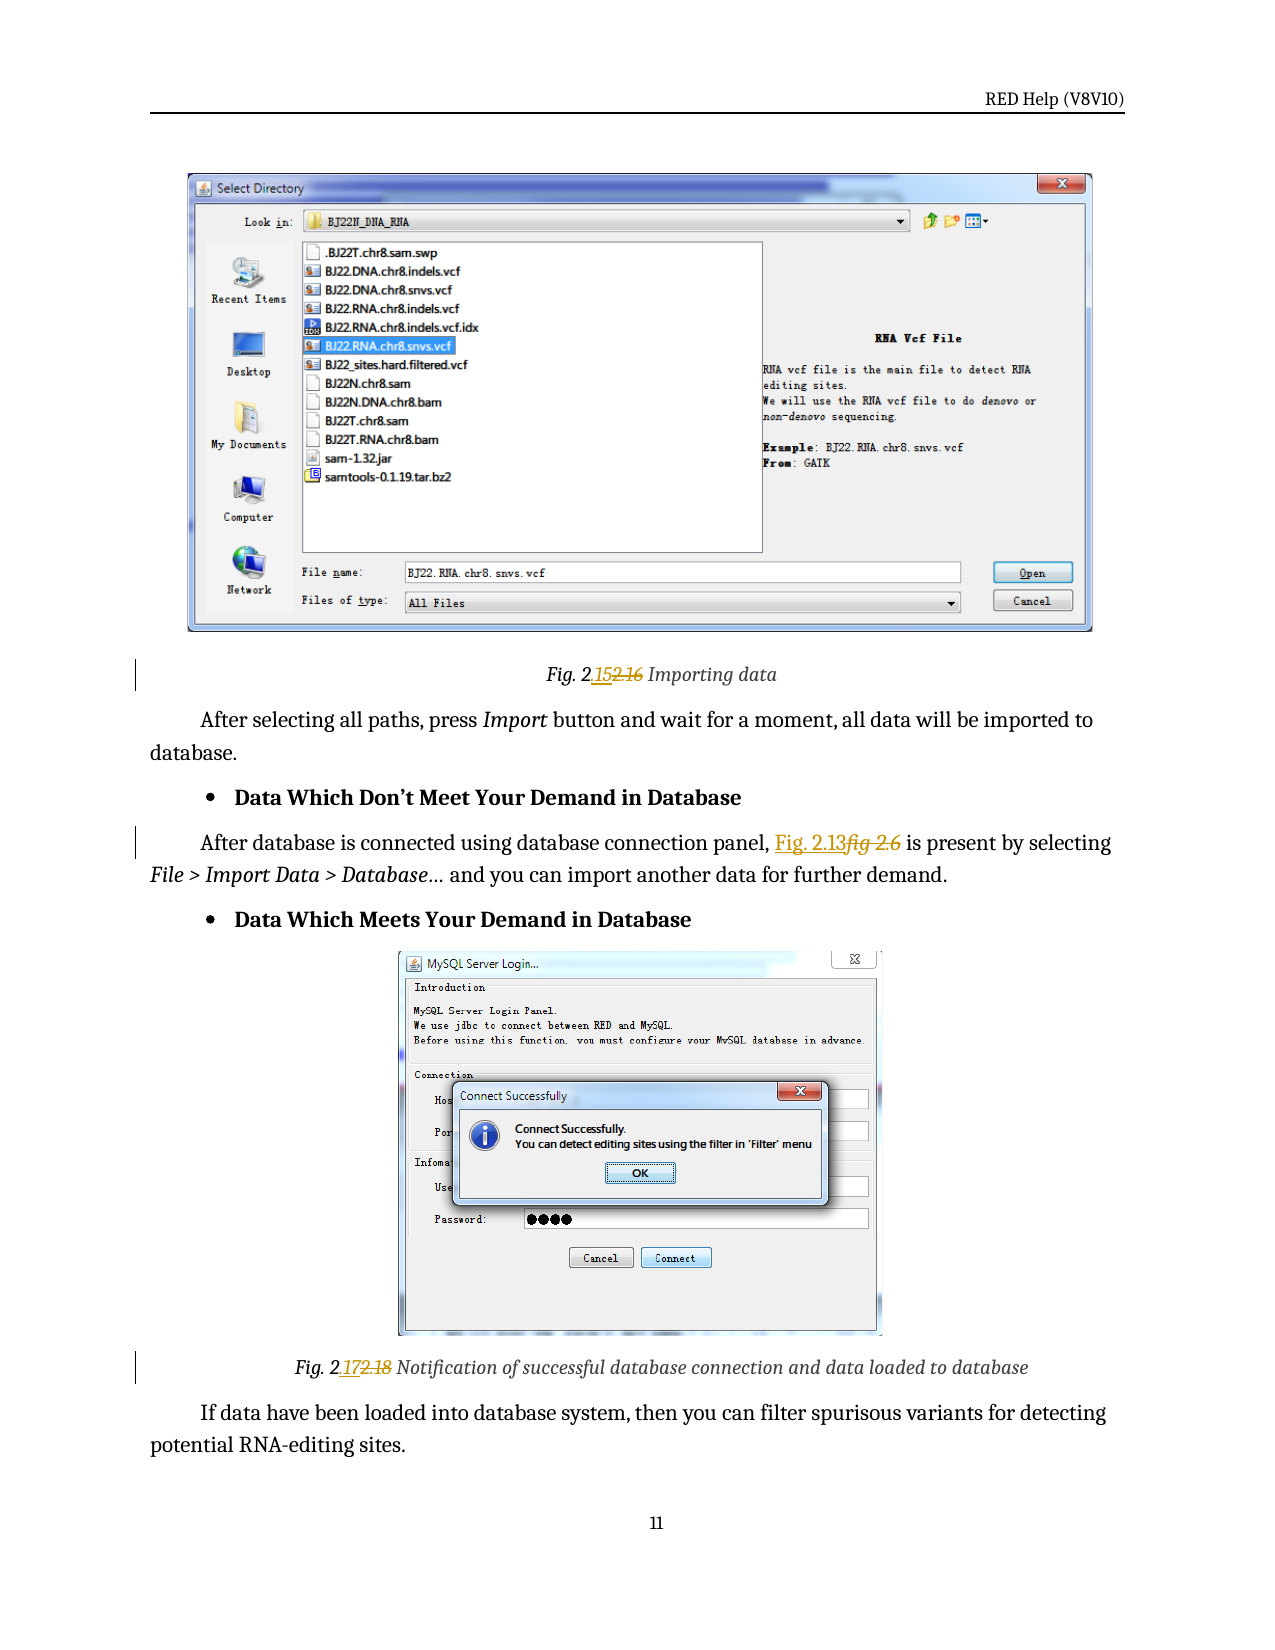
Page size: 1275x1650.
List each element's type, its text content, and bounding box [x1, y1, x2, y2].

text After database is connected using database connection panel, is present by selecting File > Import Data > Database… and you can import another data for further demand. [150, 826, 1125, 891]
text After selecting all paths, press Import button and wait for a moment, all data will be imported to database. [150, 704, 1125, 769]
picture [187, 173, 1093, 632]
list Data Which Don’t Meet Your Demand in Database [206, 781, 1125, 814]
text Fig. 2 Importing data [150, 659, 1125, 691]
picture [398, 951, 883, 1336]
list Data Which Meets Your Demand in Database [206, 904, 1125, 936]
text If data have been loaded into database system, then you can filter spurisous variants for detecting potential RNA-editing sites. [150, 1396, 1125, 1461]
text Fig. 2 Notification of successful database connection and data loaded to database [150, 1351, 1125, 1384]
